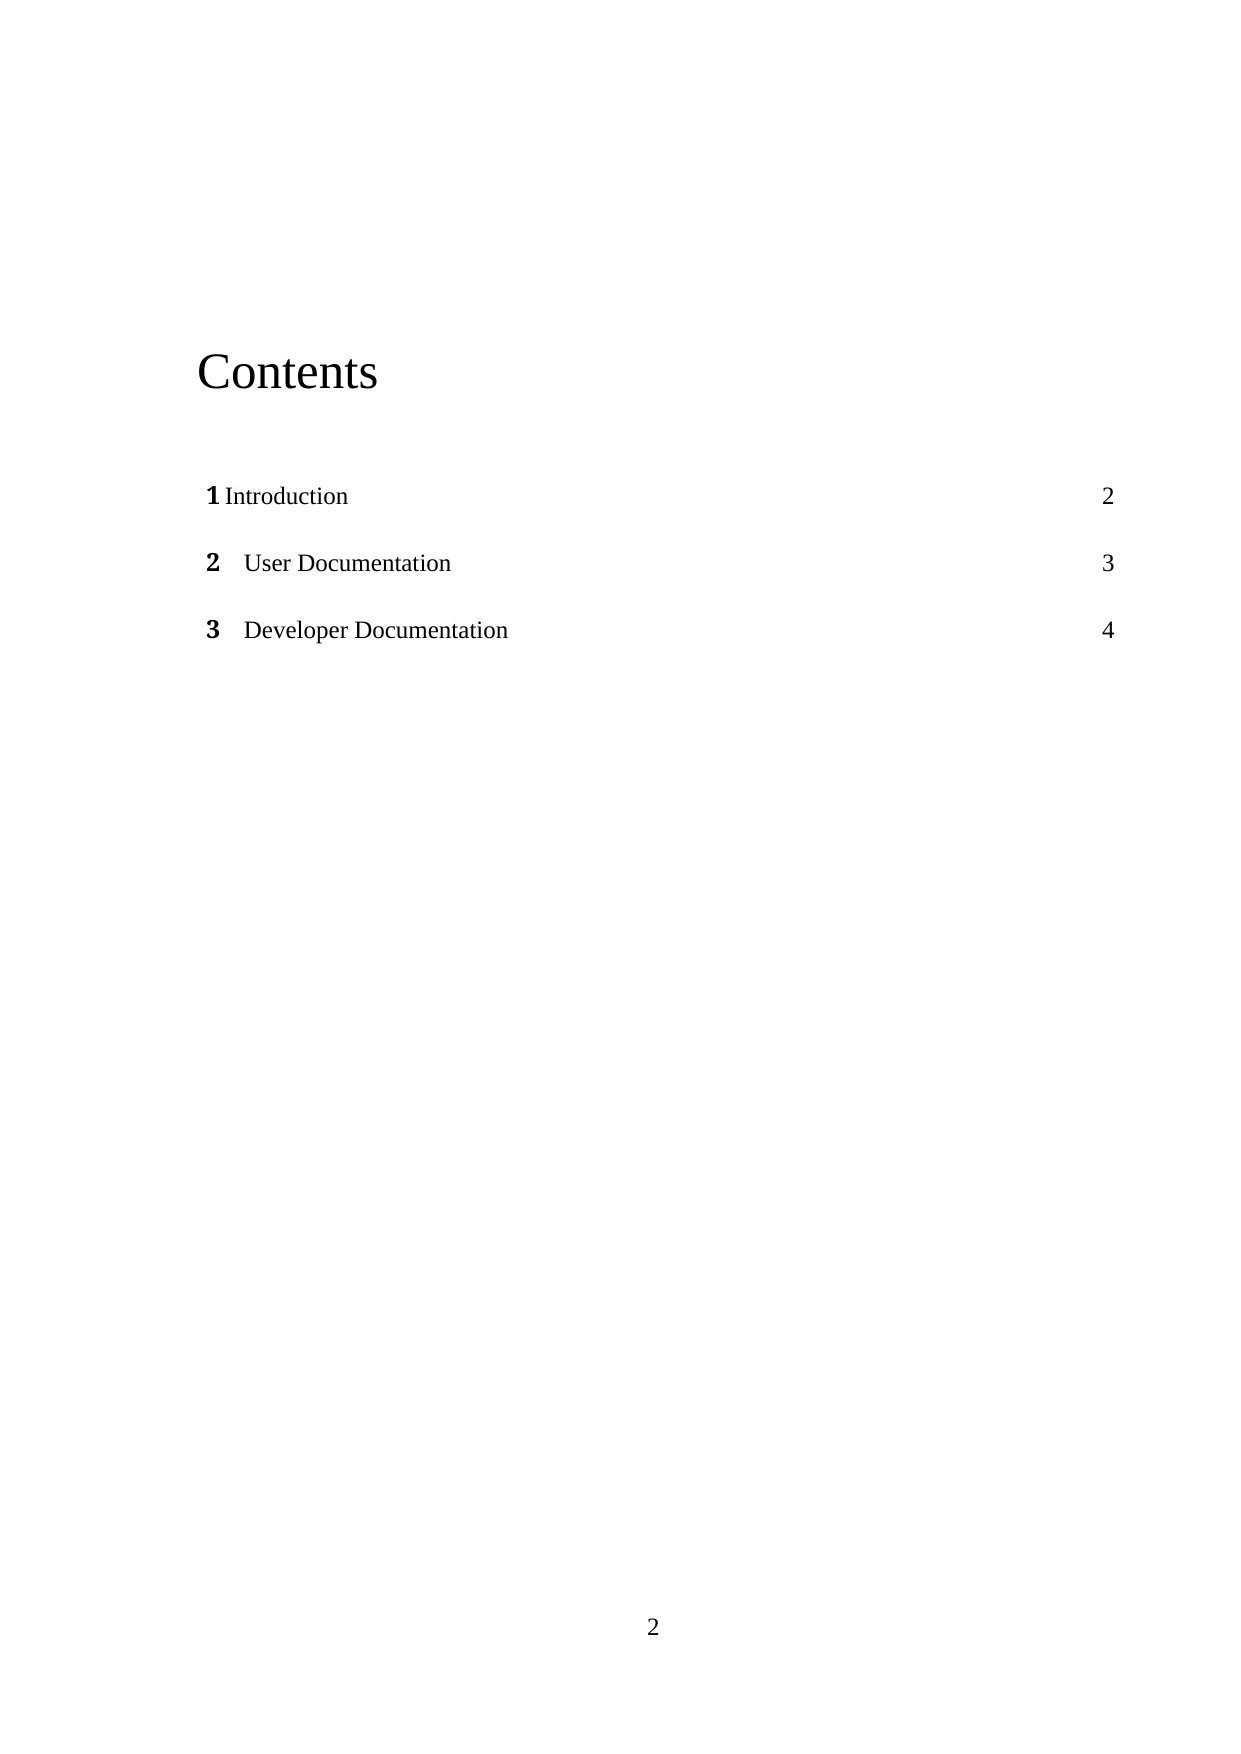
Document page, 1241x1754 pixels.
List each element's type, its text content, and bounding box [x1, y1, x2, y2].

list Introduction 2 [206, 477, 1105, 511]
list Developer Documentation 4 [206, 612, 1105, 646]
subtitle Contents [197, 341, 1105, 399]
list User Documentation 3 [206, 545, 1105, 579]
